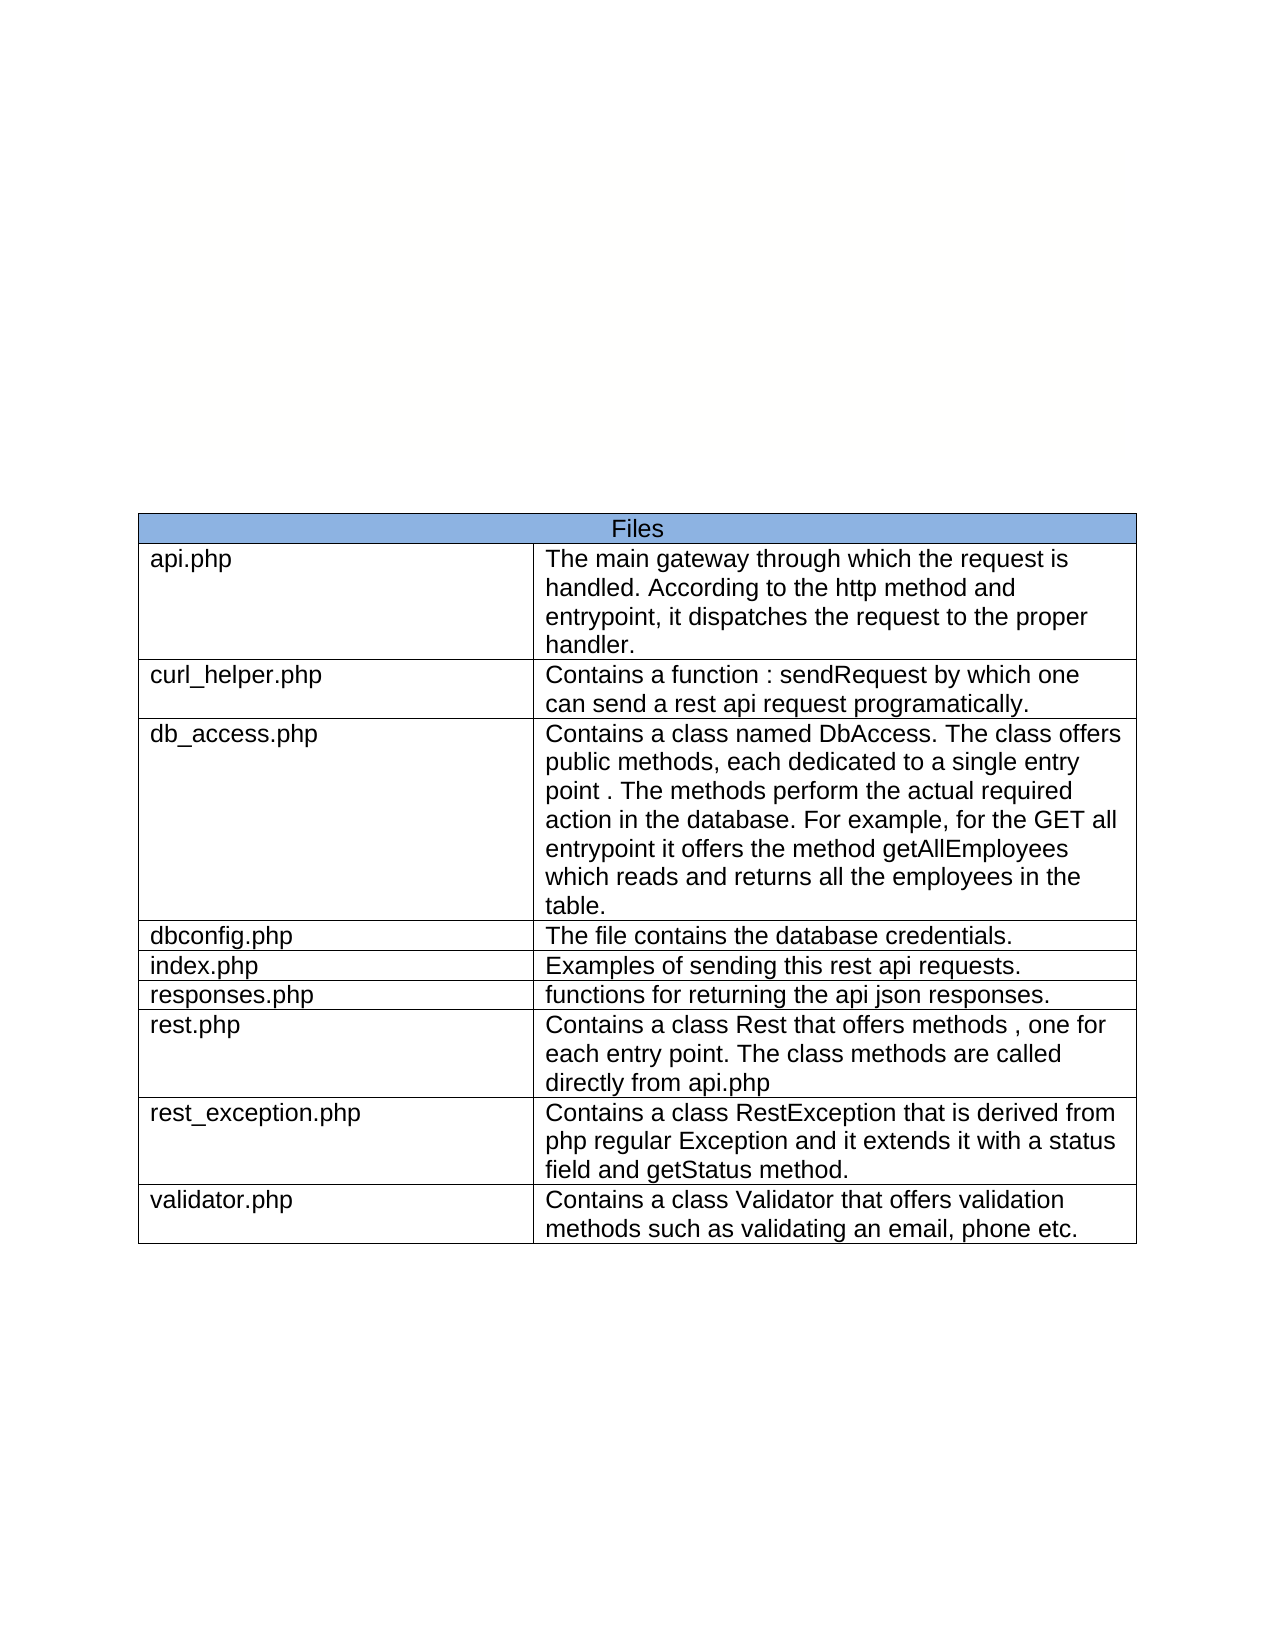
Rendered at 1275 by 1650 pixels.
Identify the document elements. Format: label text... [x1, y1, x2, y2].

table_cell db_access.php [139, 719, 533, 920]
table_cell api.php [139, 544, 533, 659]
table_cell Contains a class Rest that offers methods , one for each entry point. The class methods are called directly from api.php [534, 1010, 1136, 1097]
table_cell rest_exception.php [139, 1098, 533, 1184]
table_cell The file contains the database credentials. [534, 921, 1136, 950]
table_cell functions for returning the api json responses. [534, 981, 1136, 1009]
table_cell Contains a class RestException that is derived from php regular Exception and it extends it with a status field and getStatus method. [534, 1098, 1136, 1184]
table_cell Contains a function : sendRequest by which one can send a rest api request programatically. [534, 660, 1136, 718]
table_cell dbconfig.php [139, 921, 533, 950]
table_cell index.php [139, 951, 533, 979]
table_cell curl_helper.php [139, 660, 533, 718]
table_cell Examples of sending this rest api requests. [534, 951, 1136, 979]
table_cell Contains a class named DbAccess. The class offers public methods, each dedicated to a single entry point . The methods perform the actual required action in the database. For example, for the GET all entrypoint it offers the method getAllEmployees which reads and returns all the employees in the table. [534, 719, 1136, 920]
table_cell rest.php [139, 1010, 533, 1097]
table_header Files [139, 514, 1136, 543]
table_cell validator.php [139, 1185, 533, 1242]
table_cell responses.php [139, 981, 533, 1009]
table_cell The main gateway through which the request is handled. According to the http method and entrypoint, it dispatches the request to the proper handler. [534, 544, 1136, 659]
table_cell Contains a class Validator that offers validation methods such as validating an email, phone etc. [534, 1185, 1136, 1242]
